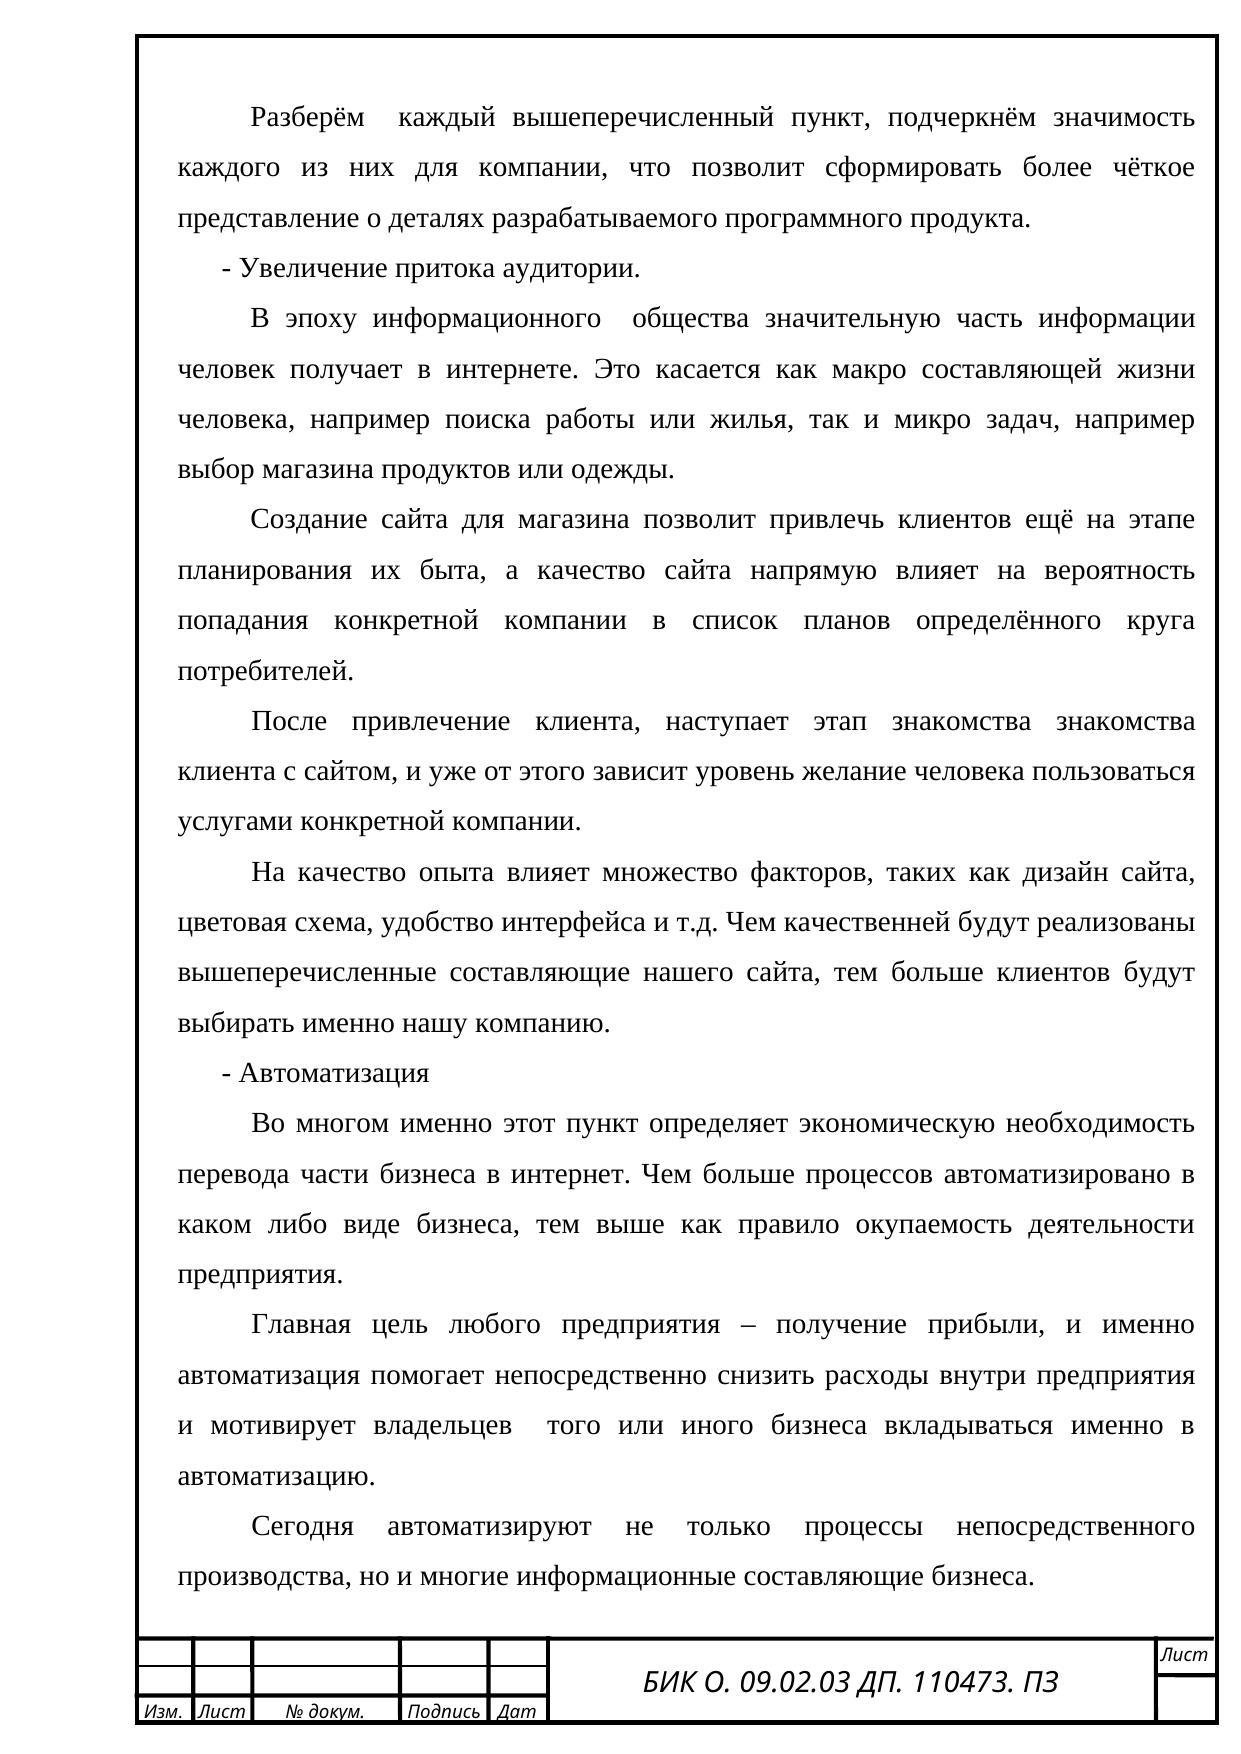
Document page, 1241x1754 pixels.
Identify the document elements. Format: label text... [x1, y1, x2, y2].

list Разберём каждый вышеперечисленный пункт, подчеркнём значимость каждого из них для компании, что позволит сформировать более чёткое представление о деталях разрабатываемого программного продукта. [177, 99, 1196, 233]
text - Автоматизация [177, 1055, 1196, 1089]
list Создание сайта для магазина позволит привлечь клиентов ещё на этапе планирования их быта, а качество сайта напрямую влияет на вероятность попадания конкретной компании в список планов определённого круга потребителей. [177, 502, 1196, 686]
text - Увеличение притока аудитории. [177, 250, 1196, 284]
list Сегодня автоматизируют не только процессы непосредственного производства, но и многие информационные составляющие бизнеса. [177, 1508, 1196, 1592]
text После привлечение клиента, наступает этап знакомства знакомства клиента с сайтом, и уже от этого зависит уровень желание человека пользоваться услугами конкретной компании. [177, 703, 1196, 837]
list Главная цель любого предприятия – получение прибыли, и именно автоматизация помогает непосредственно снизить расходы внутри предприятия и мотивирует владельцев того или иного бизнеса вкладываться именно в автоматизацию. [177, 1307, 1196, 1491]
list Во многом именно этот пункт определяет экономическую необходимость перевода части бизнеса в интернет. Чем больше процессов автоматизировано в каком либо виде бизнеса, тем выше как правило окупаемость деятельности предприятия. [177, 1105, 1196, 1290]
list В эпоху информационного общества значительную часть информации человек получает в интернете. Это касается как макро составляющей жизни человека, например поиска работы или жилья, так и микро задач, например выбор магазина продуктов или одежды. [177, 300, 1196, 485]
text На качество опыта влияет множество факторов, таких как дизайн сайта, цветовая схема, удобство интерфейса и т.д. Чем качественней будут реализованы вышеперечисленные составляющие нашего сайта, тем больше клиентов будут выбирать именно нашу компанию. [177, 854, 1196, 1038]
